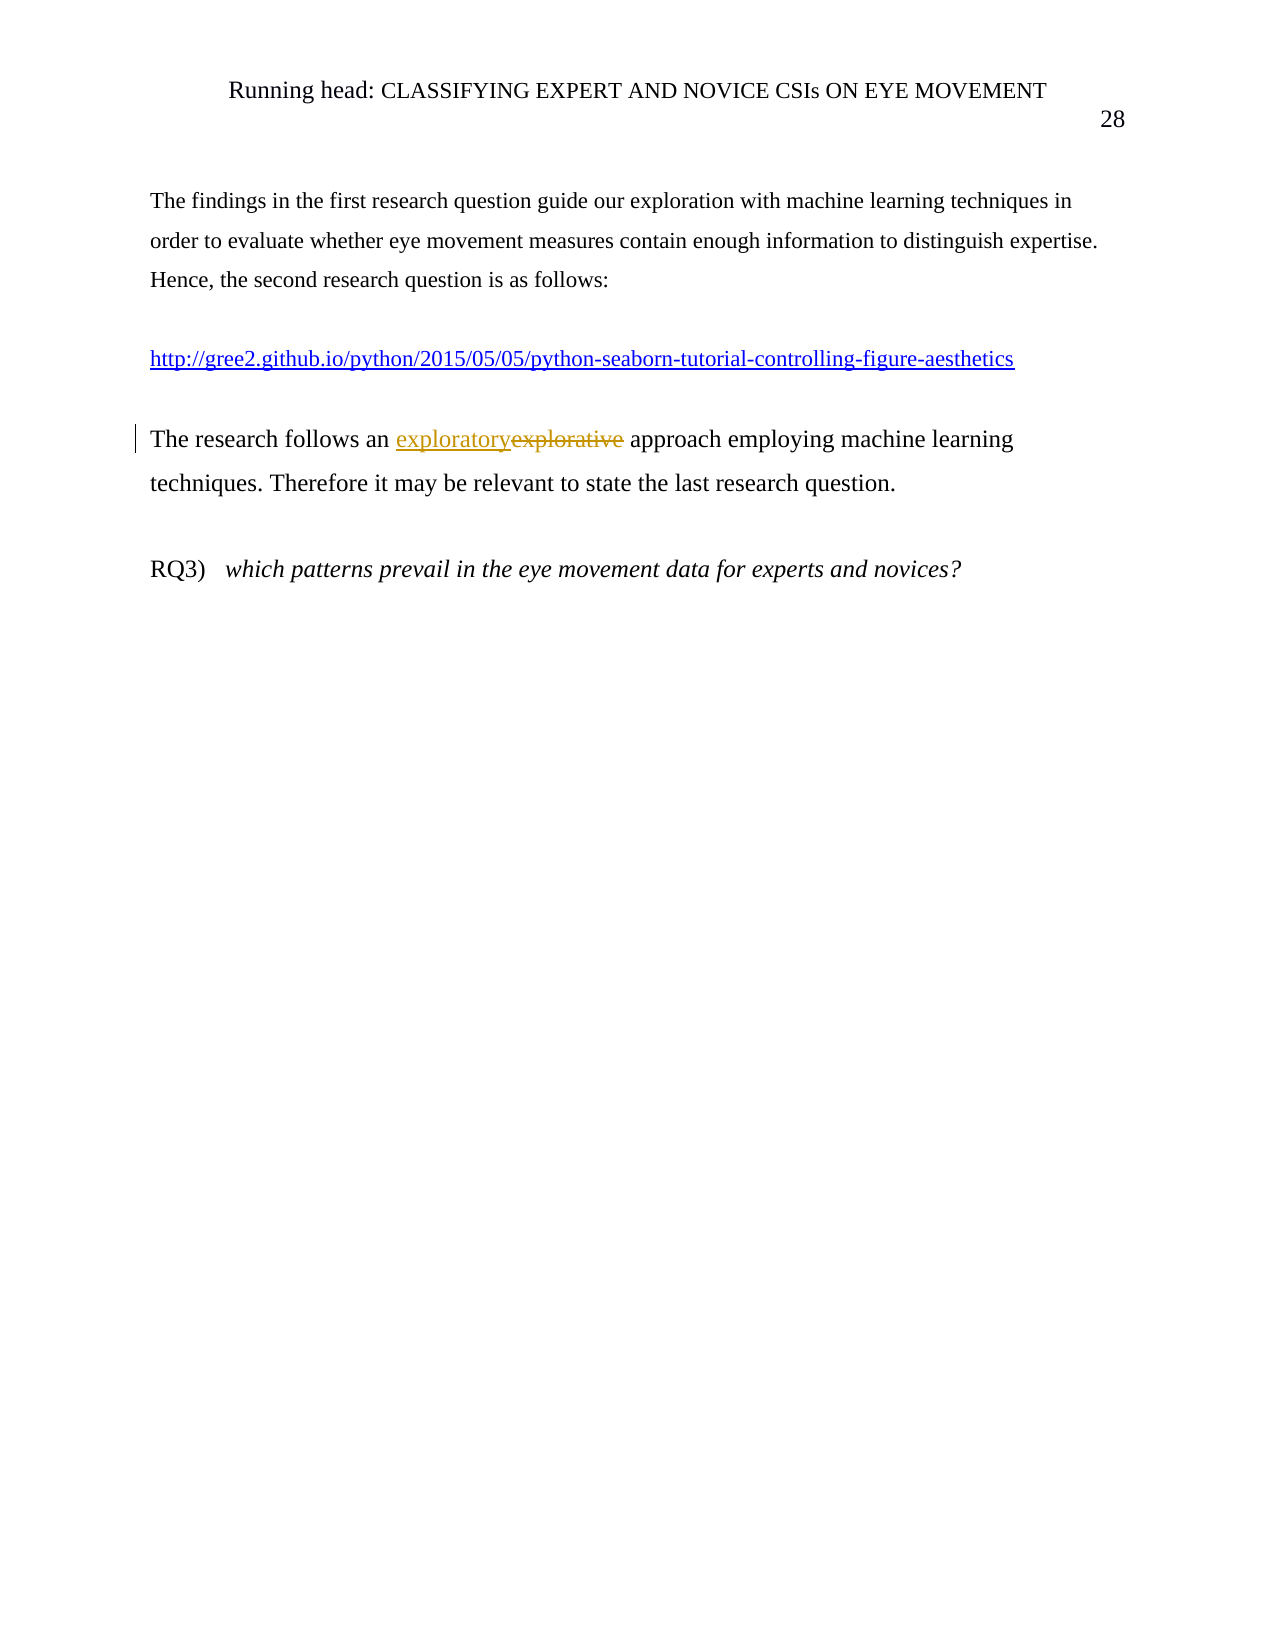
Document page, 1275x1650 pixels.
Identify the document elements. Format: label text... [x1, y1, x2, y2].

text The research follows an approach employing machine learning techniques. Therefore it may be relevant to state the last research question. [150, 424, 1125, 496]
text The findings in the first research question guide our exploration with machine learning techniques in order to evaluate whether eye movement measures contain enough information to distinguish expertise. Hence, the second research question is as follows: [150, 188, 1125, 293]
text RQ3) which patterns prevail in the eye movement data for experts and novices? [150, 554, 1125, 583]
text http://gree2.github.io/python/2015/05/05/python-seaborn-tutorial-controlling-figure-aesthetics [150, 346, 1125, 372]
